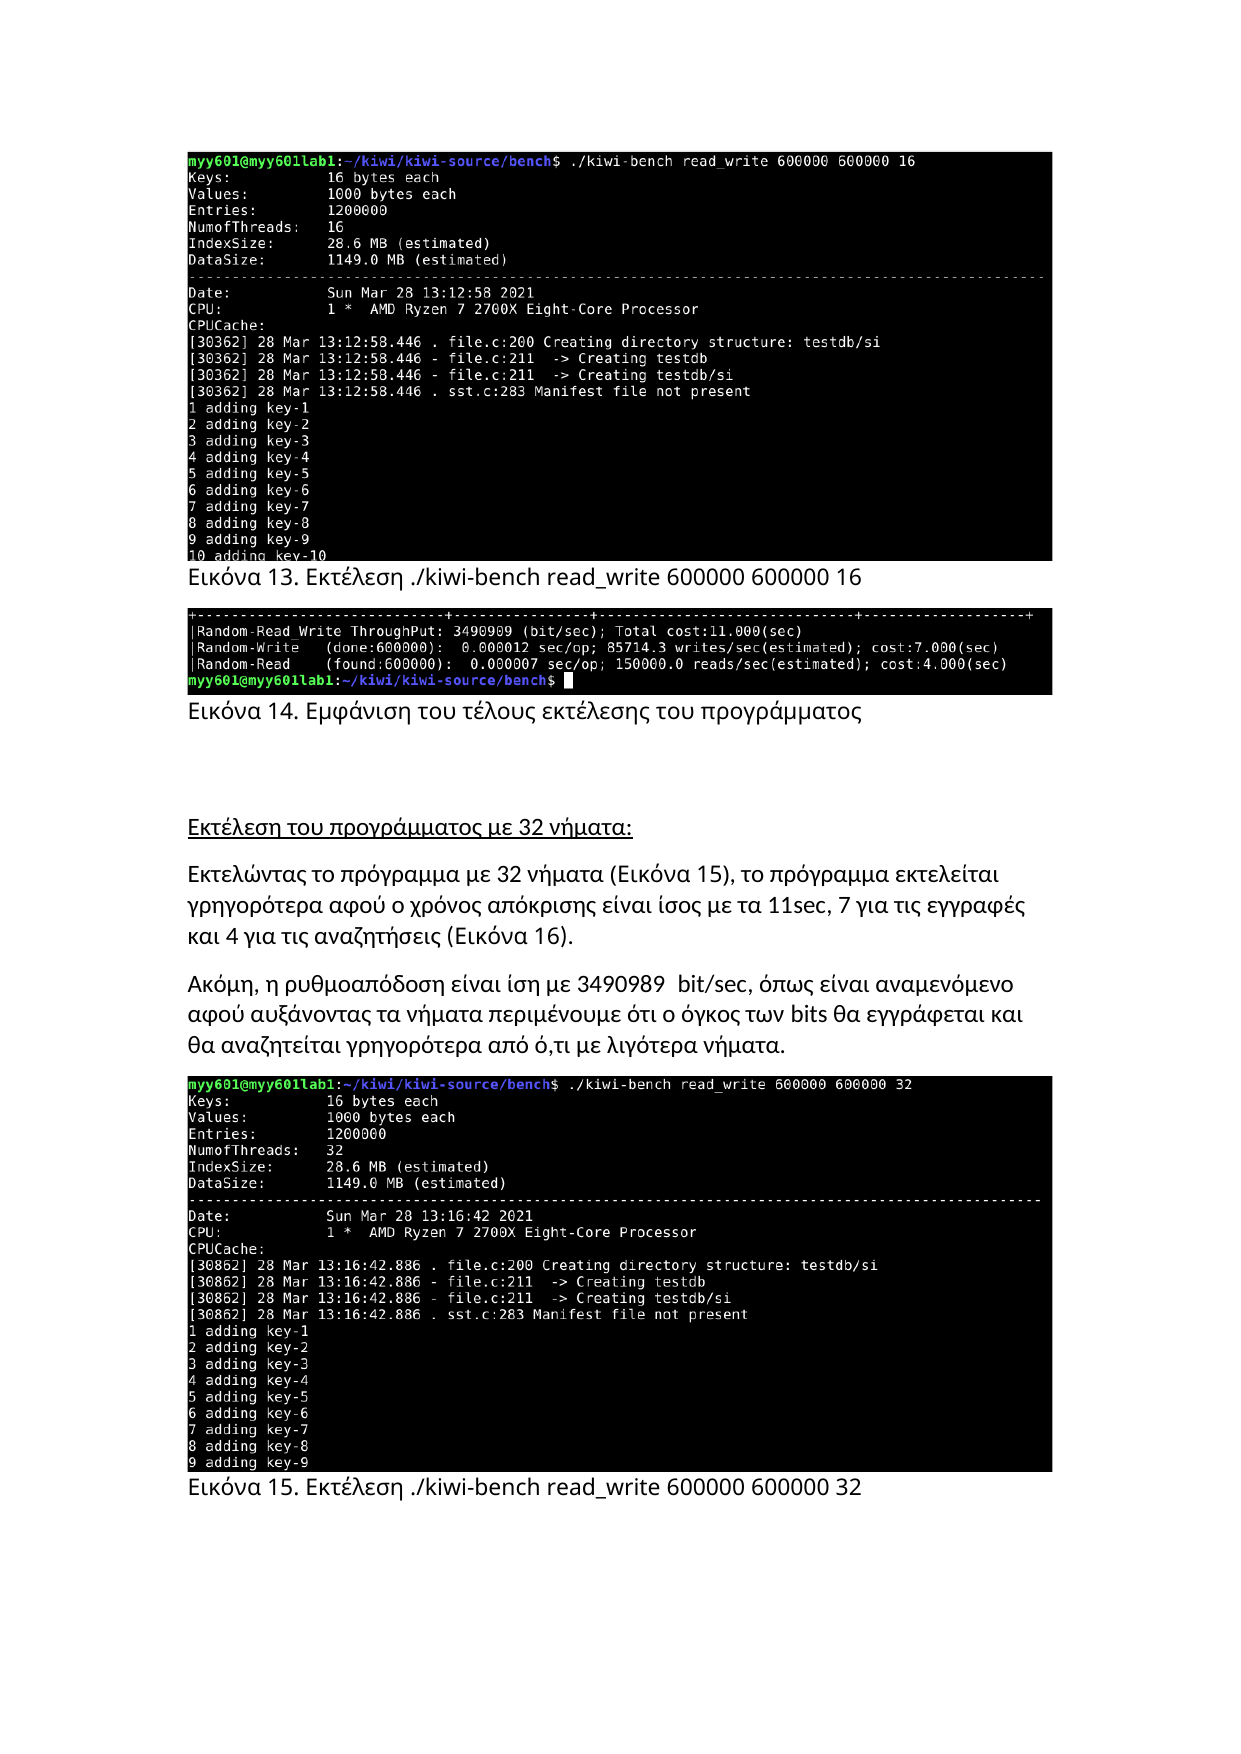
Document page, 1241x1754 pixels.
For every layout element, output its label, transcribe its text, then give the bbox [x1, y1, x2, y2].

picture [187, 608, 1053, 695]
text Ακόμη, η ρυθμοαπόδοση είναι ίση με 3490989 bit/sec, όπως είναι αναμενόμενο αφού αυξάνοντας τα νήματα περιμένουμε ότι ο όγκος των bits θα εγγράφεται και θα αναζητείται γρηγορότερα από ό,τι με λιγότερα νήματα. [187, 968, 1053, 1059]
text Εικόνα 14. Εμφάνιση του τέλους εκτέλεσης του προγράμματος [187, 695, 1053, 726]
text Εκτελώντας το πρόγραμμα με 32 νήματα (Εικόνα 15), το πρόγραμμα εκτελείται γρηγορότερα αφού ο χρόνος απόκρισης είναι ίσος με τα 11sec, 7 για τις εγγραφές και 4 για τις αναζητήσεις (Εικόνα 16). [187, 858, 1053, 951]
text Εκτέλεση του προγράμματος με 32 νήματα: [187, 811, 1053, 841]
text Εικόνα 13. Εκτέλεση ./kiwi-bench read_write 600000 600000 16 [187, 561, 1053, 592]
picture [187, 150, 1053, 561]
picture [187, 1076, 1053, 1472]
text Εικόνα 15. Εκτέλεση ./kiwi-bench read_write 600000 600000 32 [187, 1472, 1053, 1502]
